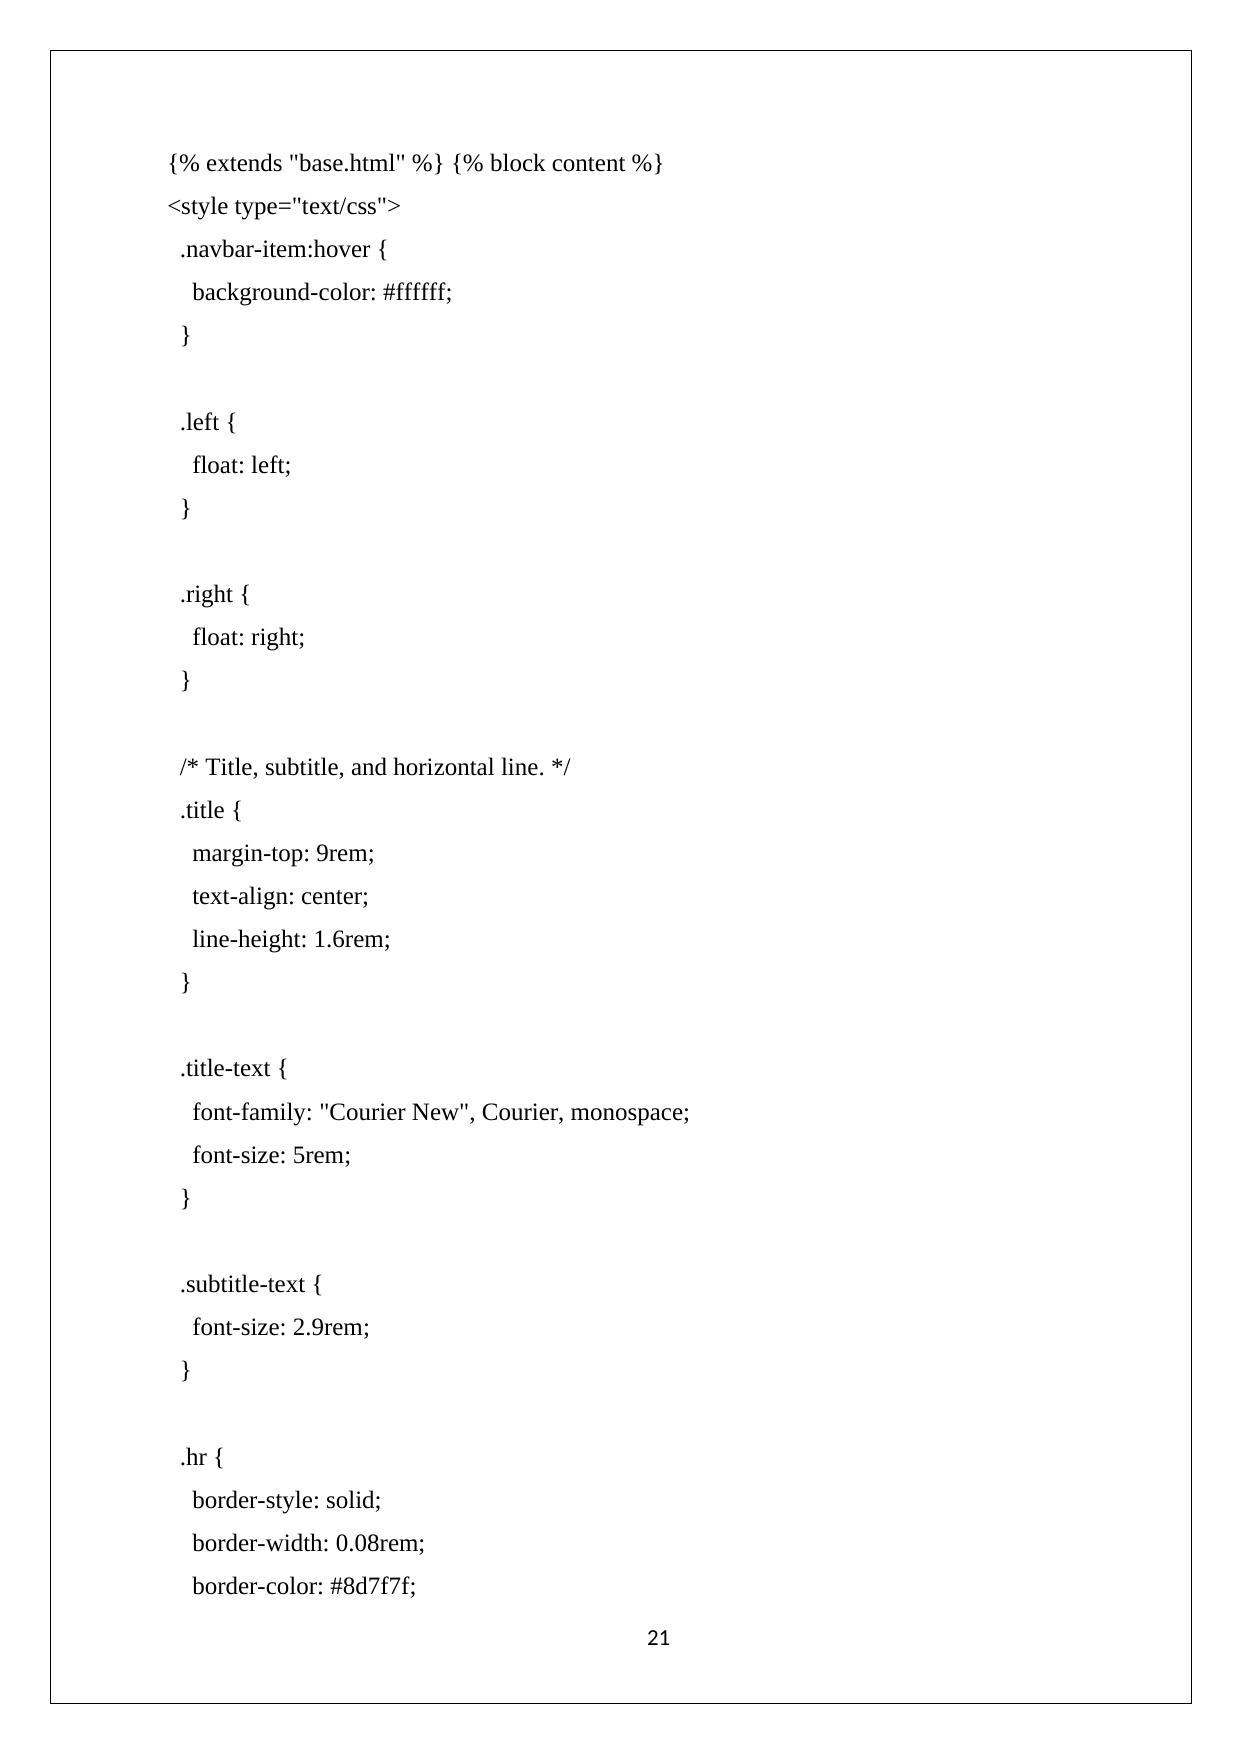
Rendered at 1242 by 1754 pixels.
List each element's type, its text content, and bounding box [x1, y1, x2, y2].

text line-height: 1.6rem; [167, 924, 1068, 953]
text } [167, 1355, 1068, 1384]
text } [167, 967, 1068, 996]
text background-color: #ffffff; [167, 277, 1068, 306]
text .title { [167, 795, 1068, 823]
text } [167, 493, 1068, 522]
text font-size: 2.9rem; [167, 1312, 1068, 1341]
text float: right; [167, 622, 1068, 651]
text .hr { [167, 1442, 1068, 1470]
text margin-top: 9rem; [167, 838, 1068, 867]
text } [167, 665, 1068, 694]
text .left { [167, 407, 1068, 435]
text <style type="text/css"> [167, 191, 1068, 220]
text .right { [167, 579, 1068, 608]
text font-size: 5rem; [167, 1140, 1068, 1168]
text } [167, 1183, 1068, 1212]
text text-align: center; [167, 881, 1068, 910]
text /* Title, subtitle, and horizontal line. */ [167, 752, 1068, 780]
text } [167, 320, 1068, 349]
text border-color: #8d7f7f; [167, 1571, 1068, 1600]
text border-style: solid; [167, 1485, 1068, 1513]
text font-family: "Courier New", Courier, monospace; [167, 1097, 1068, 1125]
text .subtitle-text { [167, 1269, 1068, 1298]
text .title-text { [167, 1053, 1068, 1082]
text float: left; [167, 450, 1068, 478]
text {% extends "base.html" %} {% block content %} [167, 148, 1068, 177]
text .navbar-item:hover { [167, 234, 1068, 263]
text border-width: 0.08rem; [167, 1528, 1068, 1557]
